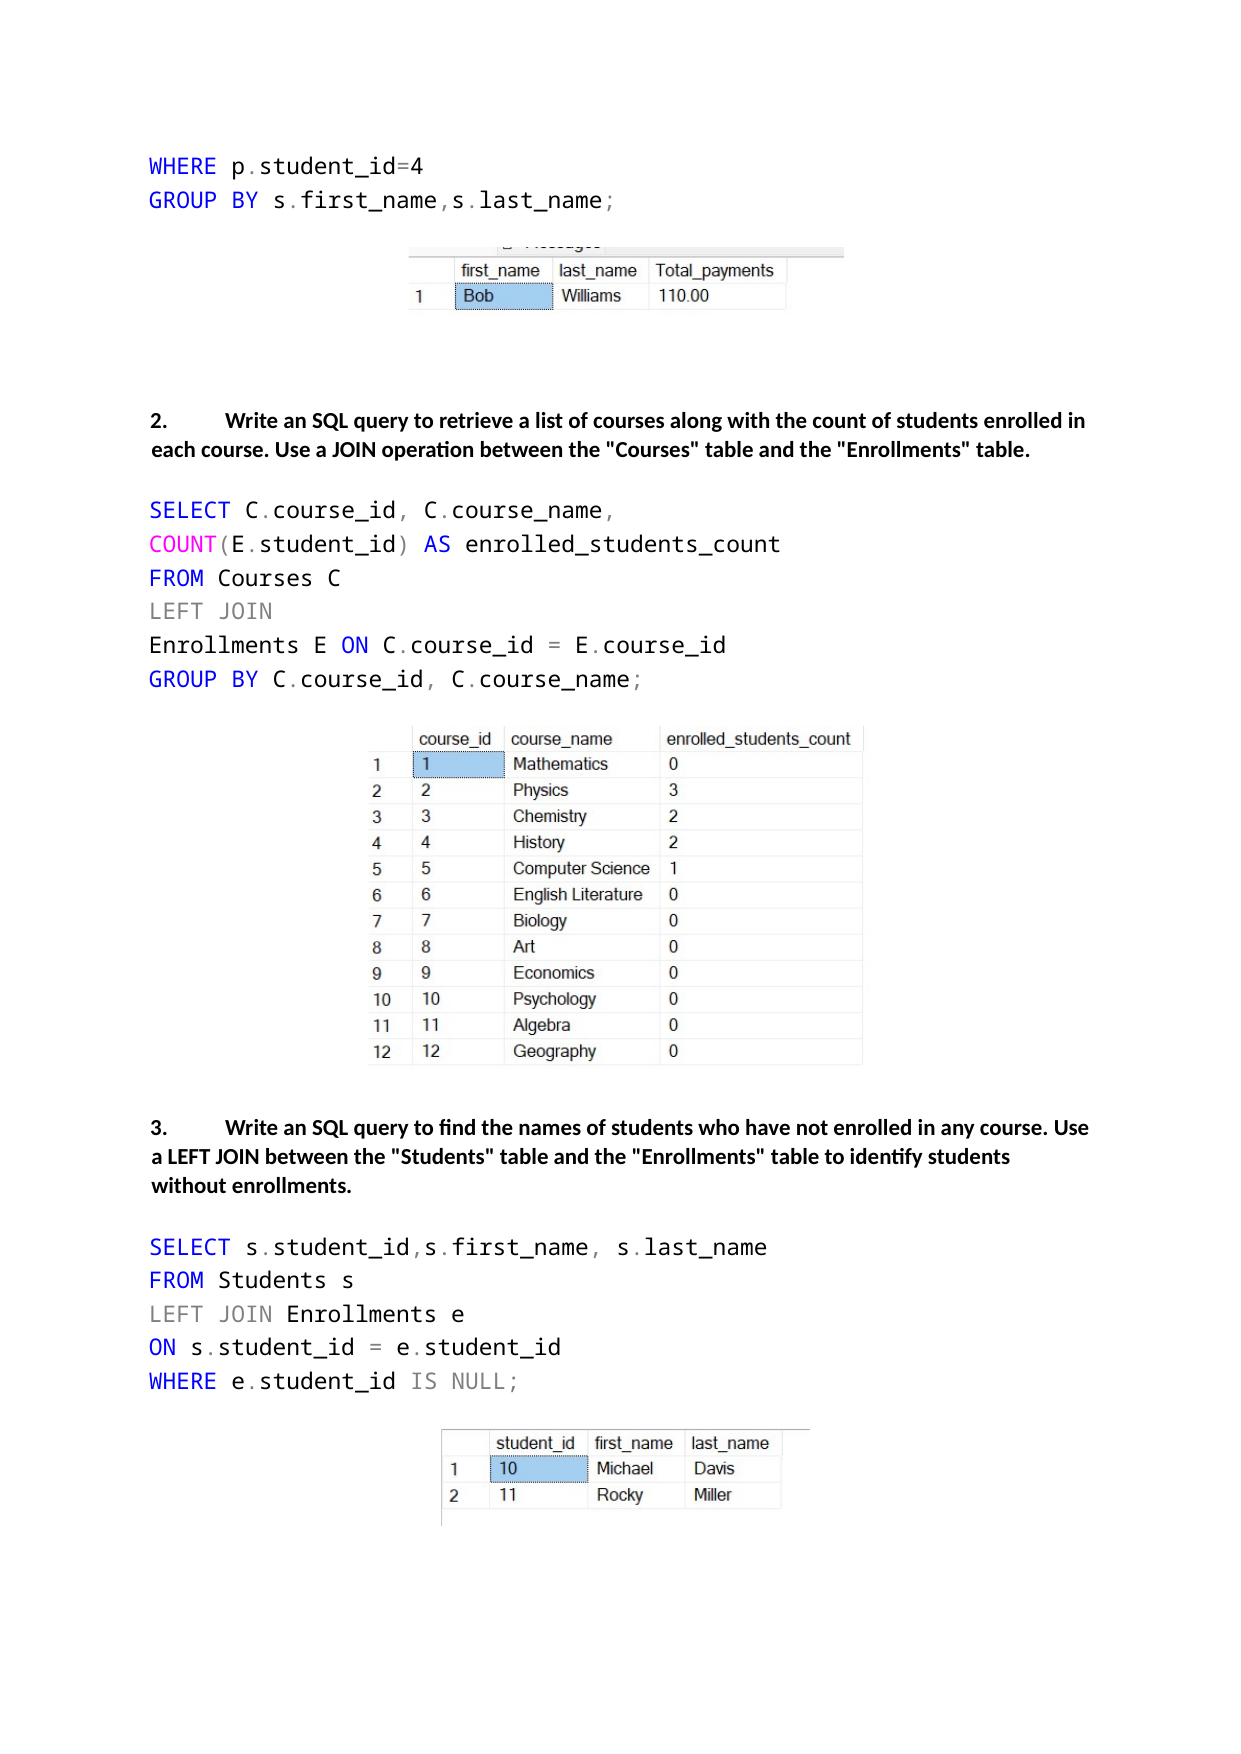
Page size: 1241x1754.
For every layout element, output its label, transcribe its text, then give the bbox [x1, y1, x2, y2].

list Write an SQL query to retrieve a list of courses along with the count of students enrolled in each course. Use a JOIN operation between the "Courses" table and the "Enrollments" table. [150, 406, 1092, 463]
text SELECT C.course_id, C.course_name, [148, 494, 1096, 526]
text FROM Courses C [148, 562, 1096, 593]
text COUNT(E.student_id) AS enrolled_students_count [148, 528, 1096, 559]
picture [368, 726, 885, 1081]
picture [408, 247, 845, 374]
text Enrollments E ON C.course_id = E.course_id [148, 629, 1096, 660]
text LEFT JOIN Enrollments e [148, 1298, 1096, 1329]
text GROUP BY s.first_name,s.last_name; [148, 183, 1096, 215]
text WHERE p.student_id=4 [148, 150, 1096, 181]
list Write an SQL query to find the names of students who have not enrolled in any course. Use a LEFT JOIN between the "Students" table and the "Enrollments" table to identify students without enrollments. [150, 1113, 1092, 1199]
text WHERE e.student_id IS NULL; [148, 1365, 1096, 1396]
text ON s.student_id = e.student_id [148, 1331, 1096, 1362]
text GROUP BY C.course_id, C.course_name; [148, 663, 1096, 694]
text FROM Students s [148, 1264, 1096, 1295]
text LEFT JOIN [148, 595, 839, 626]
picture [441, 1428, 811, 1526]
text SELECT s.student_id,s.first_name, s.last_name [148, 1231, 1096, 1262]
